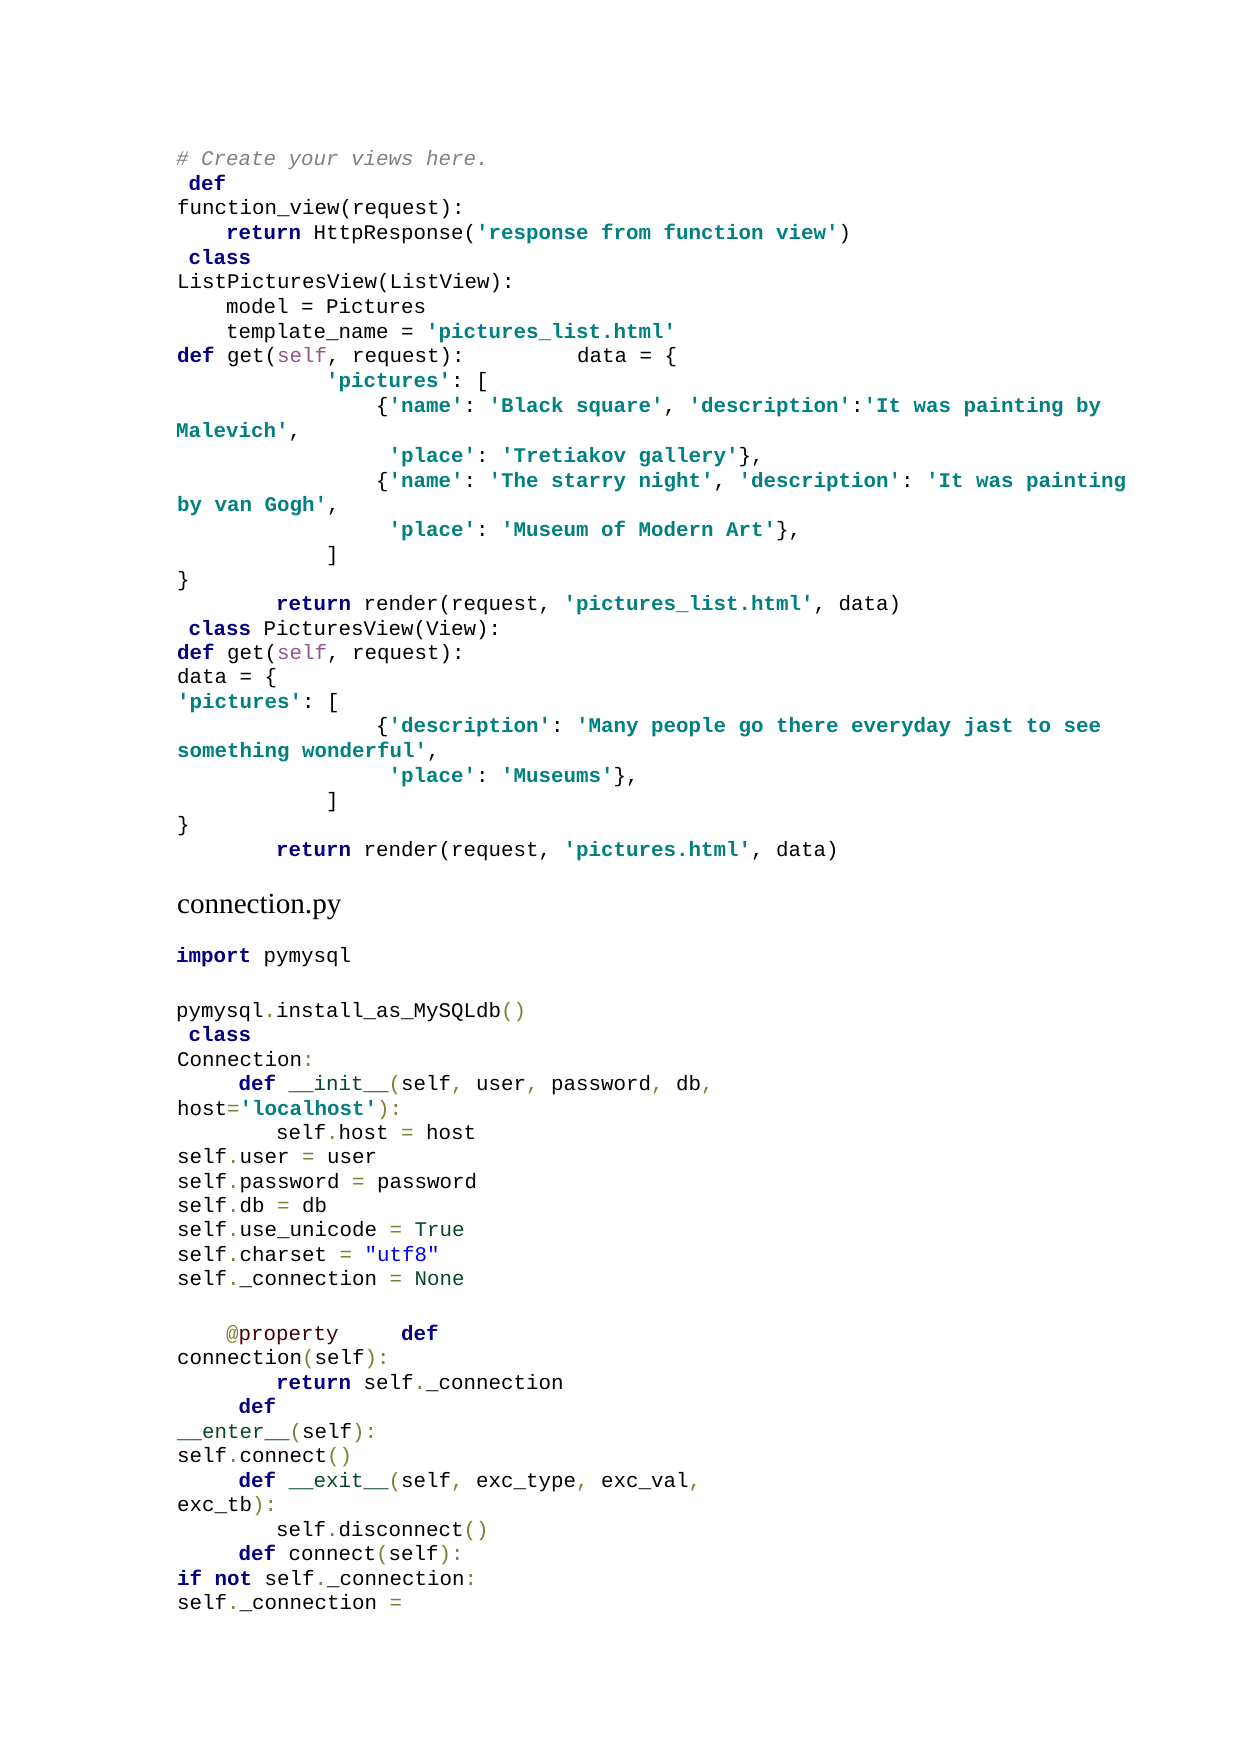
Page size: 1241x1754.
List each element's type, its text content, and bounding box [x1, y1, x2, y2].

text def __enter__(self): self.connect() [176, 1396, 477, 1468]
text def function_view(request): [176, 173, 515, 221]
text return self._connection [176, 1372, 941, 1395]
text ] } [176, 790, 365, 838]
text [176, 1543, 577, 1615]
text @property def connection(self): [176, 1323, 490, 1371]
text {'name': 'The starry night', 'description': 'It was painting by van Gogh', [176, 470, 1159, 518]
text template_name = 'pictures_list.html' def get(self, request): data = { [176, 321, 677, 369]
text return render(request, 'pictures.html', data) connection.py [176, 839, 941, 920]
text ] } [176, 544, 365, 592]
text # Create your views here. [176, 148, 1090, 172]
text model = Pictures [176, 296, 941, 320]
text 'pictures': [ [176, 370, 1159, 393]
text 'place': 'Museum of Modern Art'}, [176, 519, 1159, 543]
text Malevich', [176, 420, 1159, 443]
text return HttpResponse('response from function view') [176, 222, 1159, 246]
text 'place': 'Tretiakov gallery'}, [176, 445, 1159, 468]
text def __exit__(self, exc_type, exc_val, exc_tb): [176, 1469, 802, 1517]
text self.disconnect() [176, 1518, 941, 1542]
text import pymysql [176, 945, 941, 968]
text pymysql.install_as_MySQLdb() [176, 999, 941, 1023]
text self.host = host self.user = user self.password = password self.db = db self.use_unicode = True self.charset = "utf8" self._connection = None [176, 1122, 602, 1291]
text class ListPicturesView(ListView): [176, 247, 590, 295]
text return render(request, 'pictures_list.html', data) [176, 593, 941, 617]
text {'name': 'Black square', 'description':'It was painting by [176, 395, 1159, 418]
text 'place': 'Museums'}, [176, 765, 1159, 789]
text {'description': 'Many people go there everyday jast to see something wonderful', [176, 715, 1159, 764]
text class Connection: [176, 1024, 390, 1072]
text def __init__(self, user, password, db, host='localhost'): [176, 1073, 941, 1121]
text class PicturesView(View): def get(self, request): data = { 'pictures': [ [176, 618, 515, 714]
